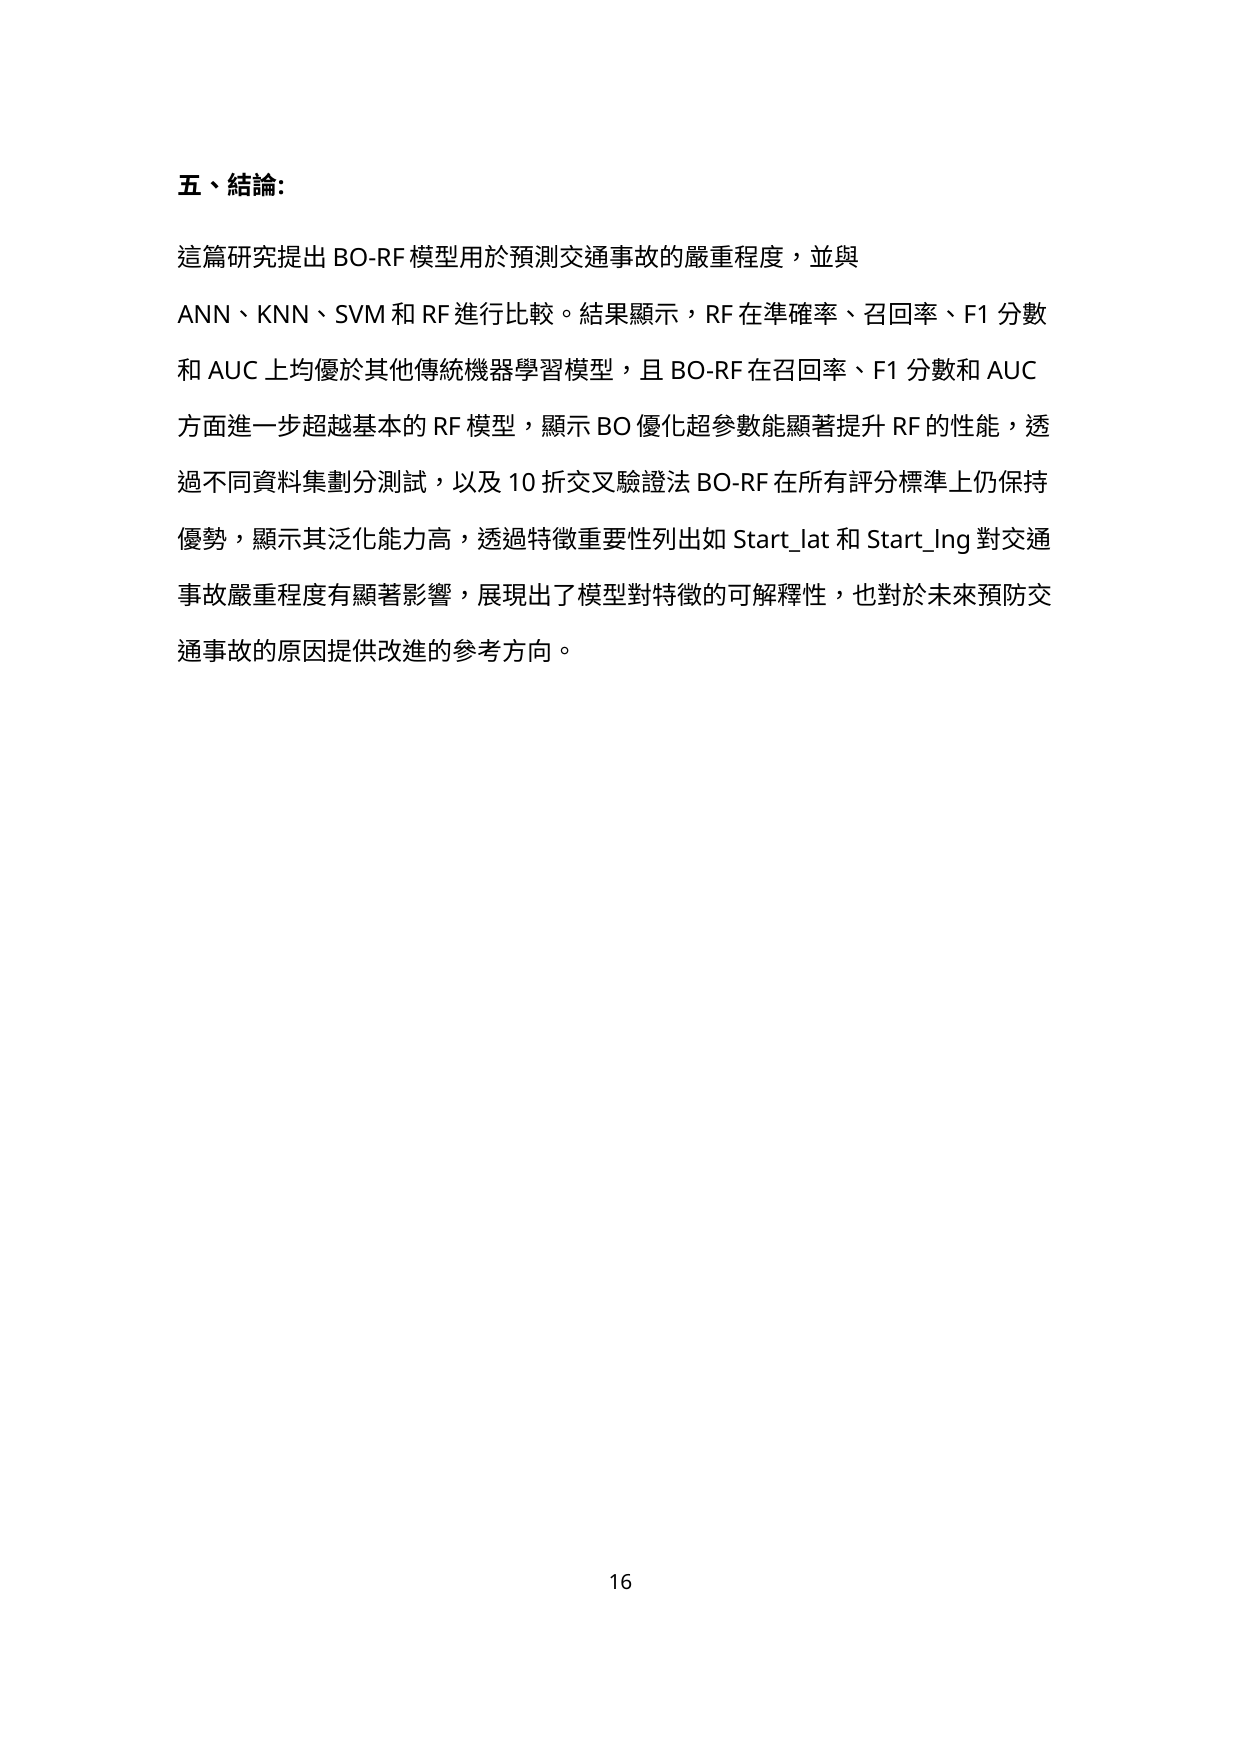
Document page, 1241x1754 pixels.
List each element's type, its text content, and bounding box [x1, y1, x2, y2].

text 這篇研究提出BO-RF模型用於預測交通事故的嚴重程度，並與ANN、KNN、SVM和RF進行比較。結果顯示，RF在準確率、召回率、F1 分數和 AUC 上均優於其他傳統機器學習模型，且 BO-RF在召回率、F1 分數和 AUC 方面進一步超越基本的RF模型，顯示BO優化超參數能顯著提升RF的性能，透過不同資料集劃分測試，以及10折交叉驗證法BO-RF在所有評分標準上仍保持優勢，顯示其泛化能力高，透過特徵重要性列出如 Start_lat 和 Start_lng對交通事故嚴重程度有顯著影響，展現出了模型對特徵的可解釋性，也對於未來預防交通事故的原因提供改進的參考方向。 [177, 237, 1063, 668]
text 五、結論: [177, 165, 1063, 202]
